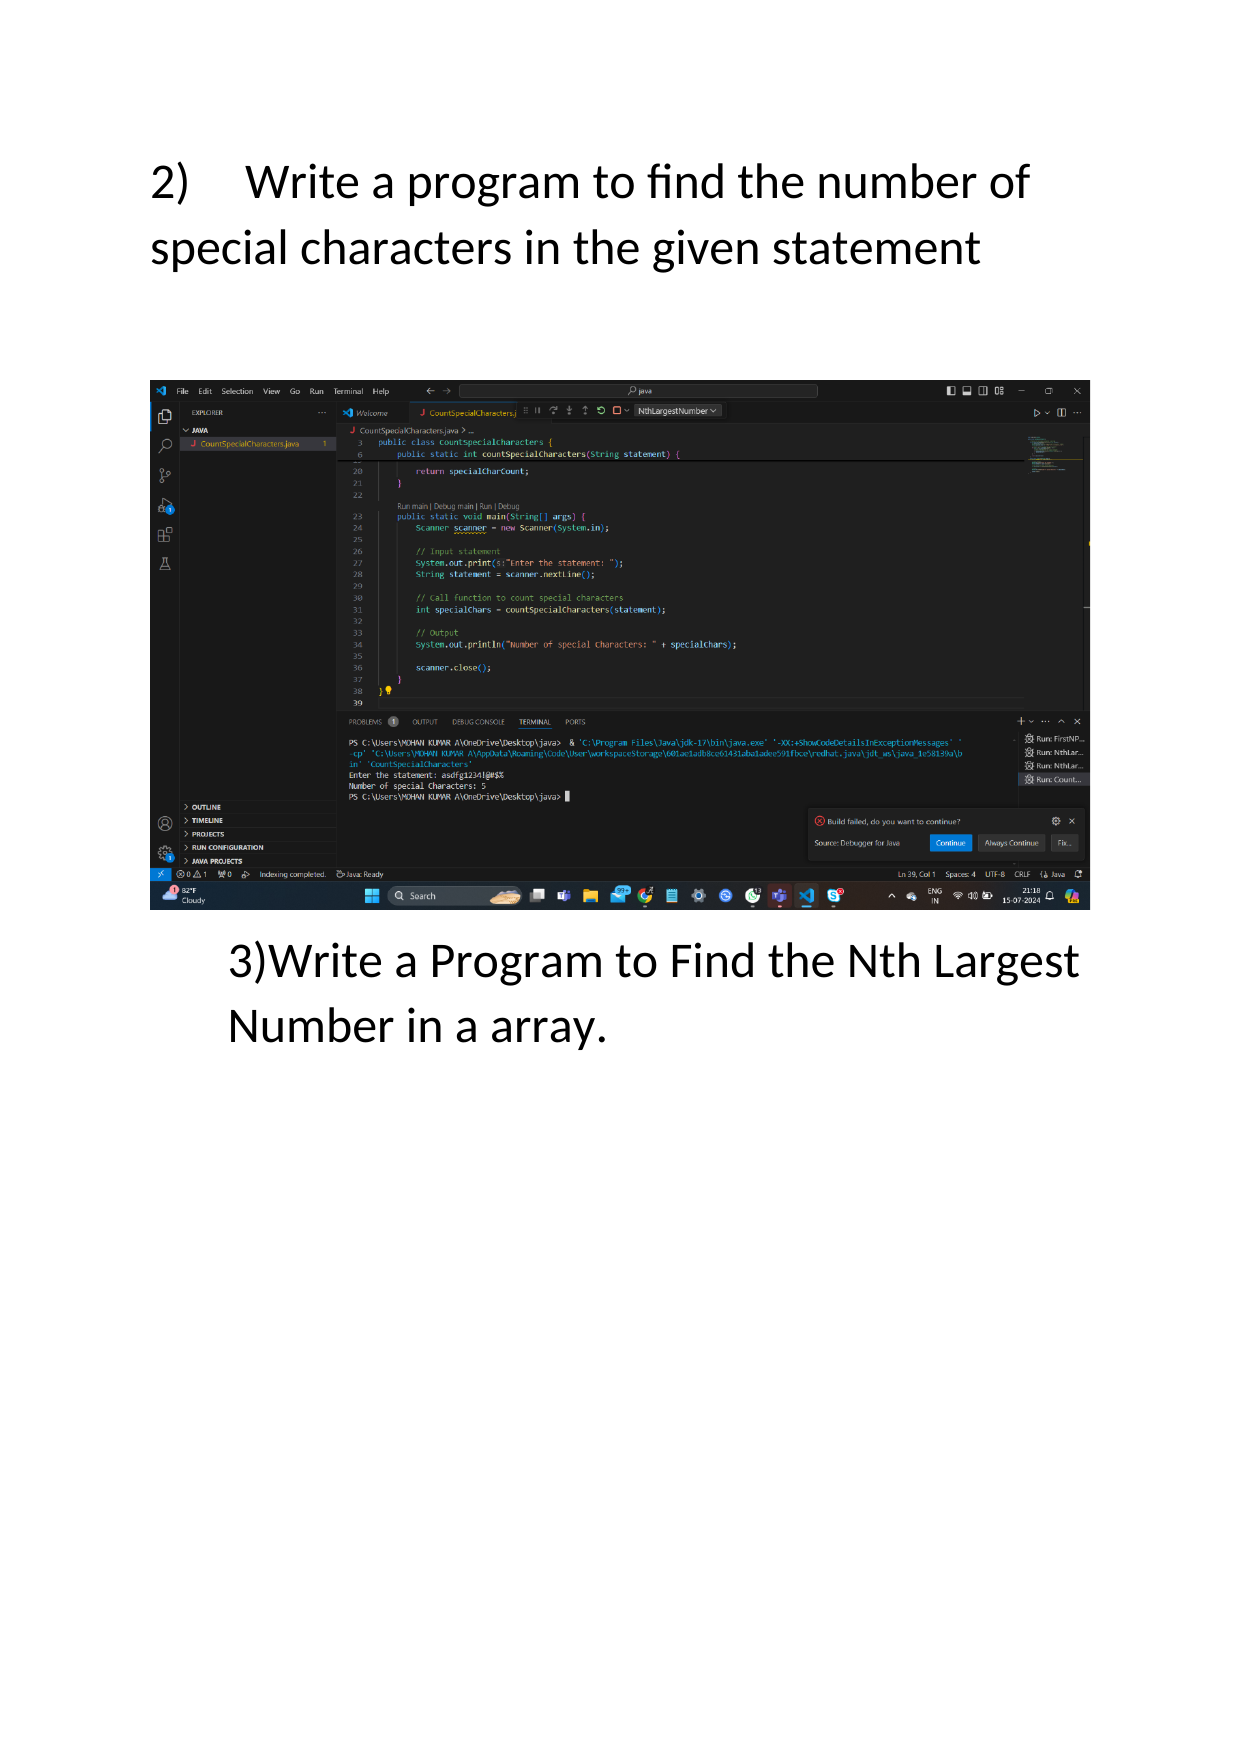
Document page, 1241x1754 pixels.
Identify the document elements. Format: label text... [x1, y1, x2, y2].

text 2) Write a program to find the number of special characters in the given statement [150, 150, 1090, 277]
picture [150, 380, 1091, 910]
text 3)Write a Program to Find the Nth Largest Number in a array. [227, 928, 1090, 1055]
